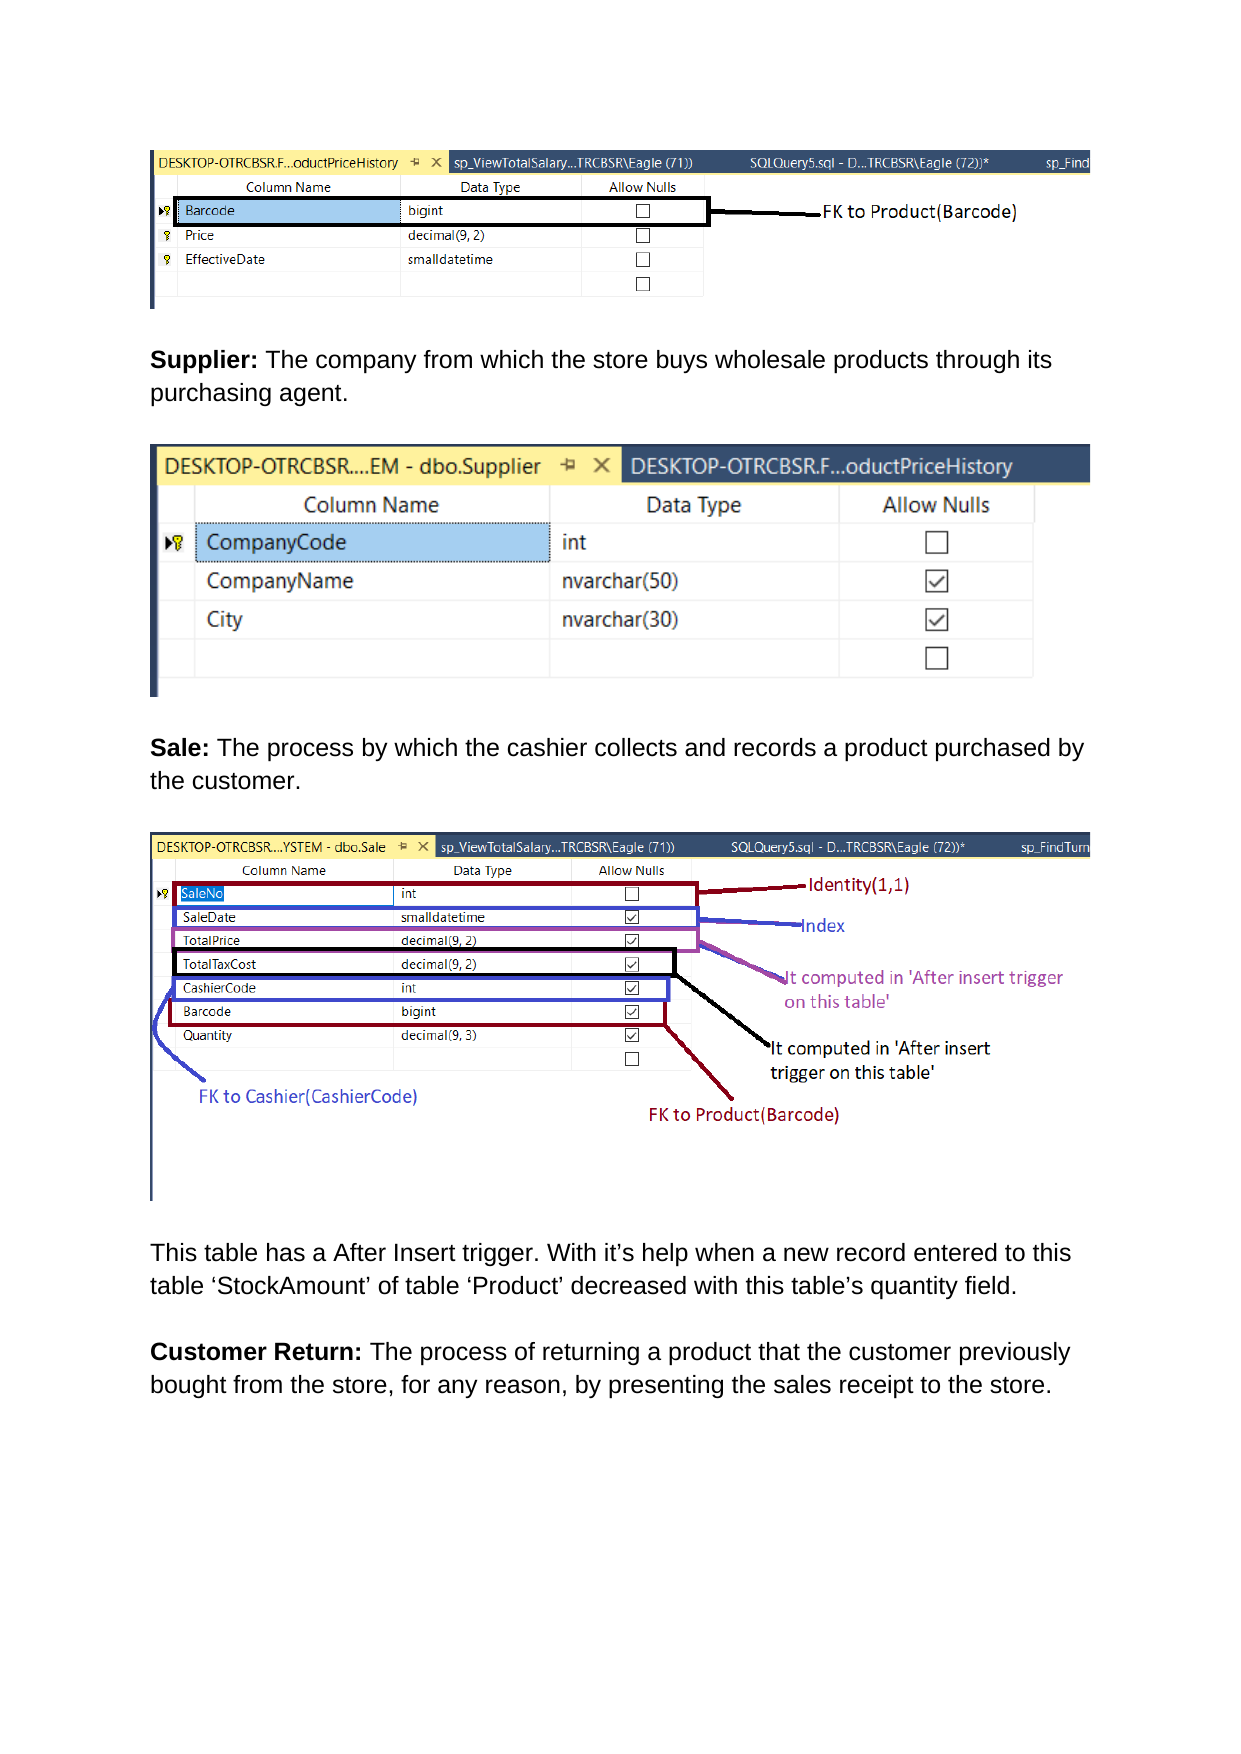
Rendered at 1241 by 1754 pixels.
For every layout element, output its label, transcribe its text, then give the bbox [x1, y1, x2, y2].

text Supplier: The company from which the store buys wholesale products through its purchasing agent. [150, 345, 1090, 407]
text Sale: The process by which the cashier collects and records a product purchased by the customer. [150, 733, 1090, 795]
text Customer Return: The process of returning a product that the customer previously bought from the store, for any reason, by presenting the sales receipt to the store. [150, 1337, 1090, 1399]
picture [150, 832, 1091, 1201]
picture [150, 444, 1091, 697]
picture [150, 150, 1091, 309]
text This table has a After Insert trigger. With it’s help when a new record entered to this table ‘StockAmount’ of table ‘Product’ decreased with this table’s quantity field. [150, 1238, 1090, 1300]
